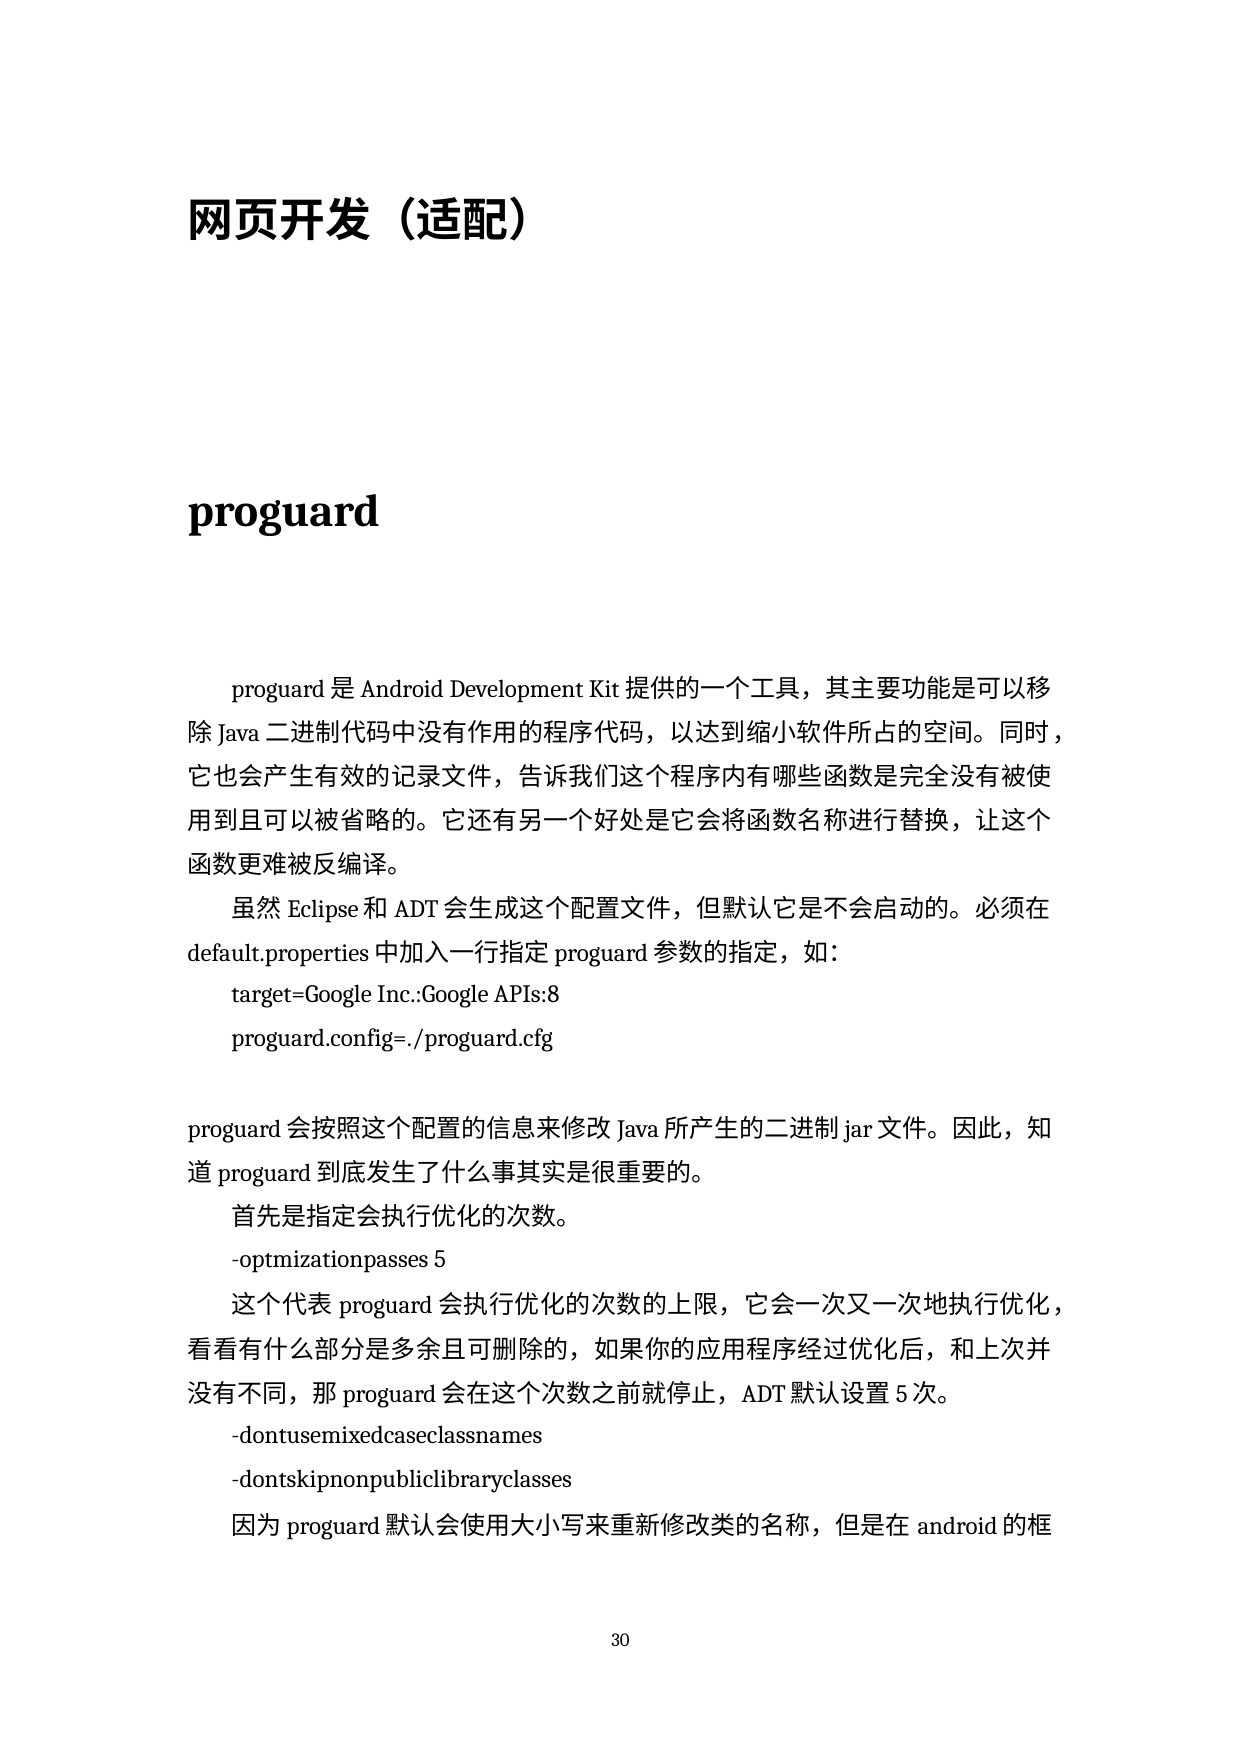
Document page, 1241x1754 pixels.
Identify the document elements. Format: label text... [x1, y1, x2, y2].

text 这个代表proguard会执行优化的次数的上限，它会一次又一次地执行优化，看看有什么部分是多余且可删除的，如果你的应用程序经过优化后，和上次并没有不同，那proguard会在这个次数之前就停止，ADT默认设置5次。 [187, 1281, 1053, 1413]
text -dontusemixedcaseclassnames [187, 1413, 1053, 1457]
text target=Google Inc.:Google APIs:8 [187, 973, 1053, 1017]
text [187, 1501, 1053, 1546]
text proguard.config=./proguard.cfg [187, 1017, 1053, 1061]
subtitle proguard [187, 467, 1053, 556]
text proguard会按照这个配置的信息来修改Java所产生的二进制jar文件。因此，知道proguard到底发生了什么事其实是很重要的。 [187, 1105, 1053, 1193]
text -dontskipnonpubliclibraryclasses [187, 1457, 1053, 1501]
text 首先是指定会执行优化的次数。 [187, 1193, 1053, 1237]
subtitle 网页开发（适配） [187, 172, 1053, 260]
text 虽然Eclipse和ADT会生成这个配置文件，但默认它是不会启动的。必须在default.properties中加入一行指定proguard参数的指定，如： [187, 884, 1053, 973]
text -optmizationpasses 5 [187, 1237, 1053, 1281]
text proguard是Android Development Kit提供的一个工具，其主要功能是可以移除Java二进制代码中没有作用的程序代码，以达到缩小软件所占的空间。同时，它也会产生有效的记录文件，告诉我们这个程序内有哪些函数是完全没有被使用到且可以被省略的。它还有另一个好处是它会将函数名称进行替换，让这个函数更难被反编译。 [187, 664, 1053, 884]
